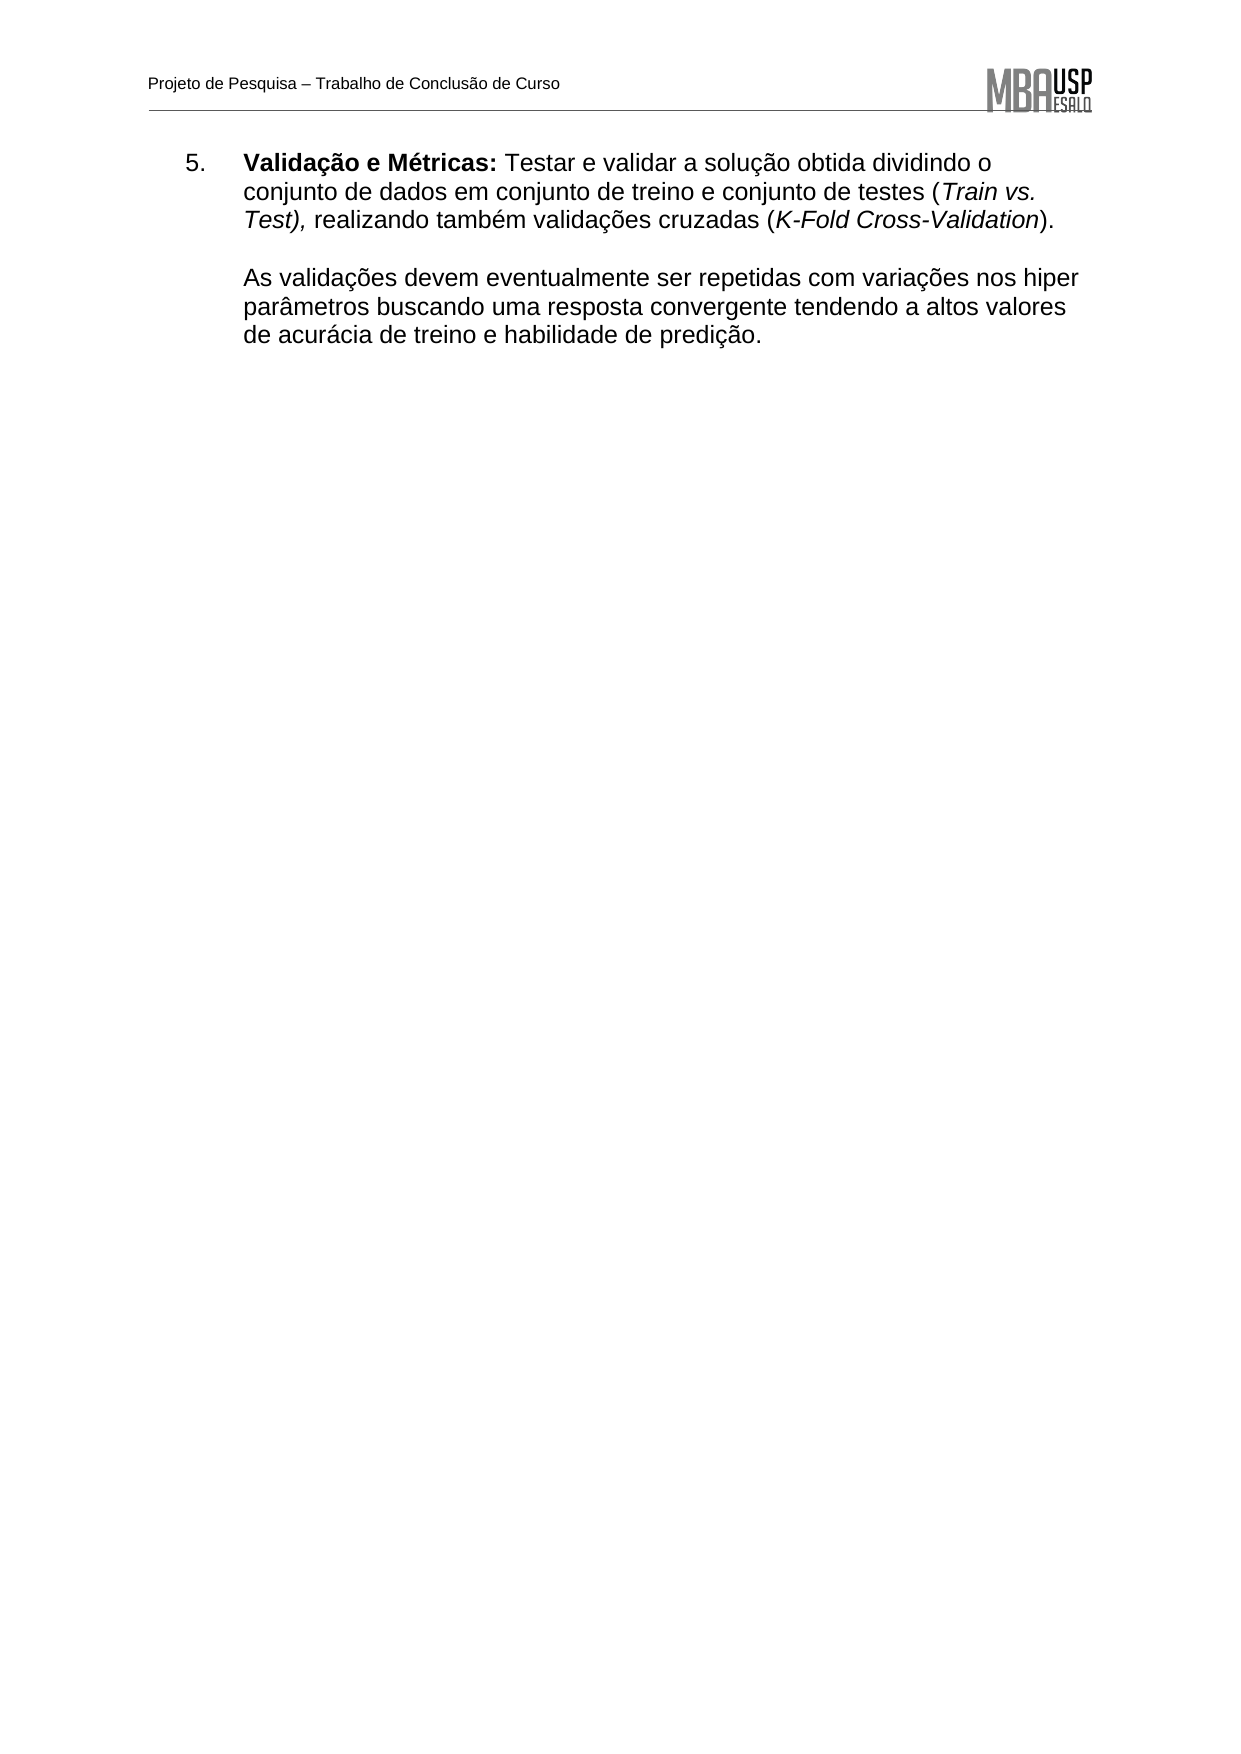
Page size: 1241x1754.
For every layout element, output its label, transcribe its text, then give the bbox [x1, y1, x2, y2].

picture [984, 67, 1095, 114]
list Validação e Métricas: Testar e validar a solução obtida dividindo o conjunto de dados em conjunto de treino e conjunto de testes (Train vs. Test), realizando também validações cruzadas (K-Fold Cross-Validation). As validações devem eventualmente ser repetidas com variações nos hiper parâmetros buscando uma resposta convergente tendendo a altos valores de acurácia de treino e habilidade de predição. [185, 148, 1092, 349]
